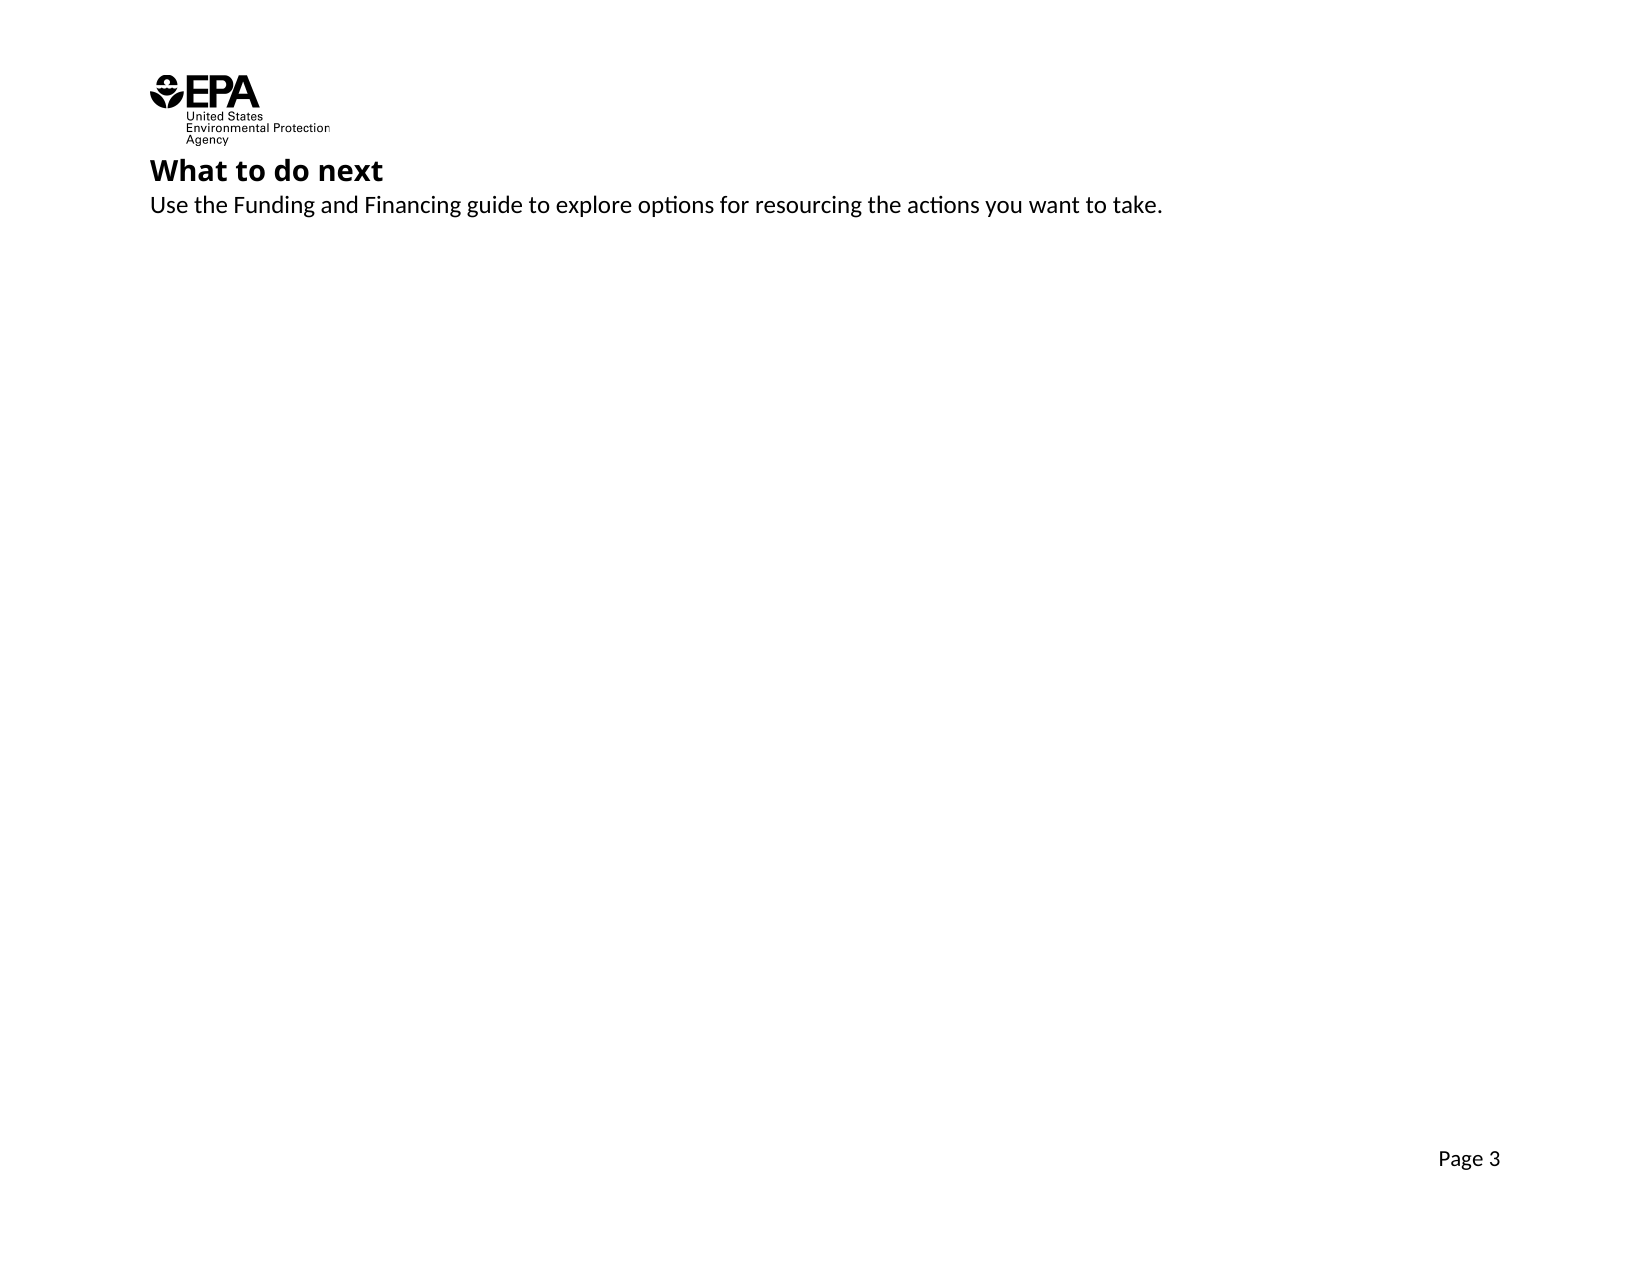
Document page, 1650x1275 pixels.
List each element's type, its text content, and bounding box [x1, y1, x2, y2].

picture [150, 75, 330, 146]
text Use the Funding and Financing guide to explore options for resourcing the actions you want to take. [150, 190, 1500, 220]
subtitle What to do next [150, 150, 1500, 190]
